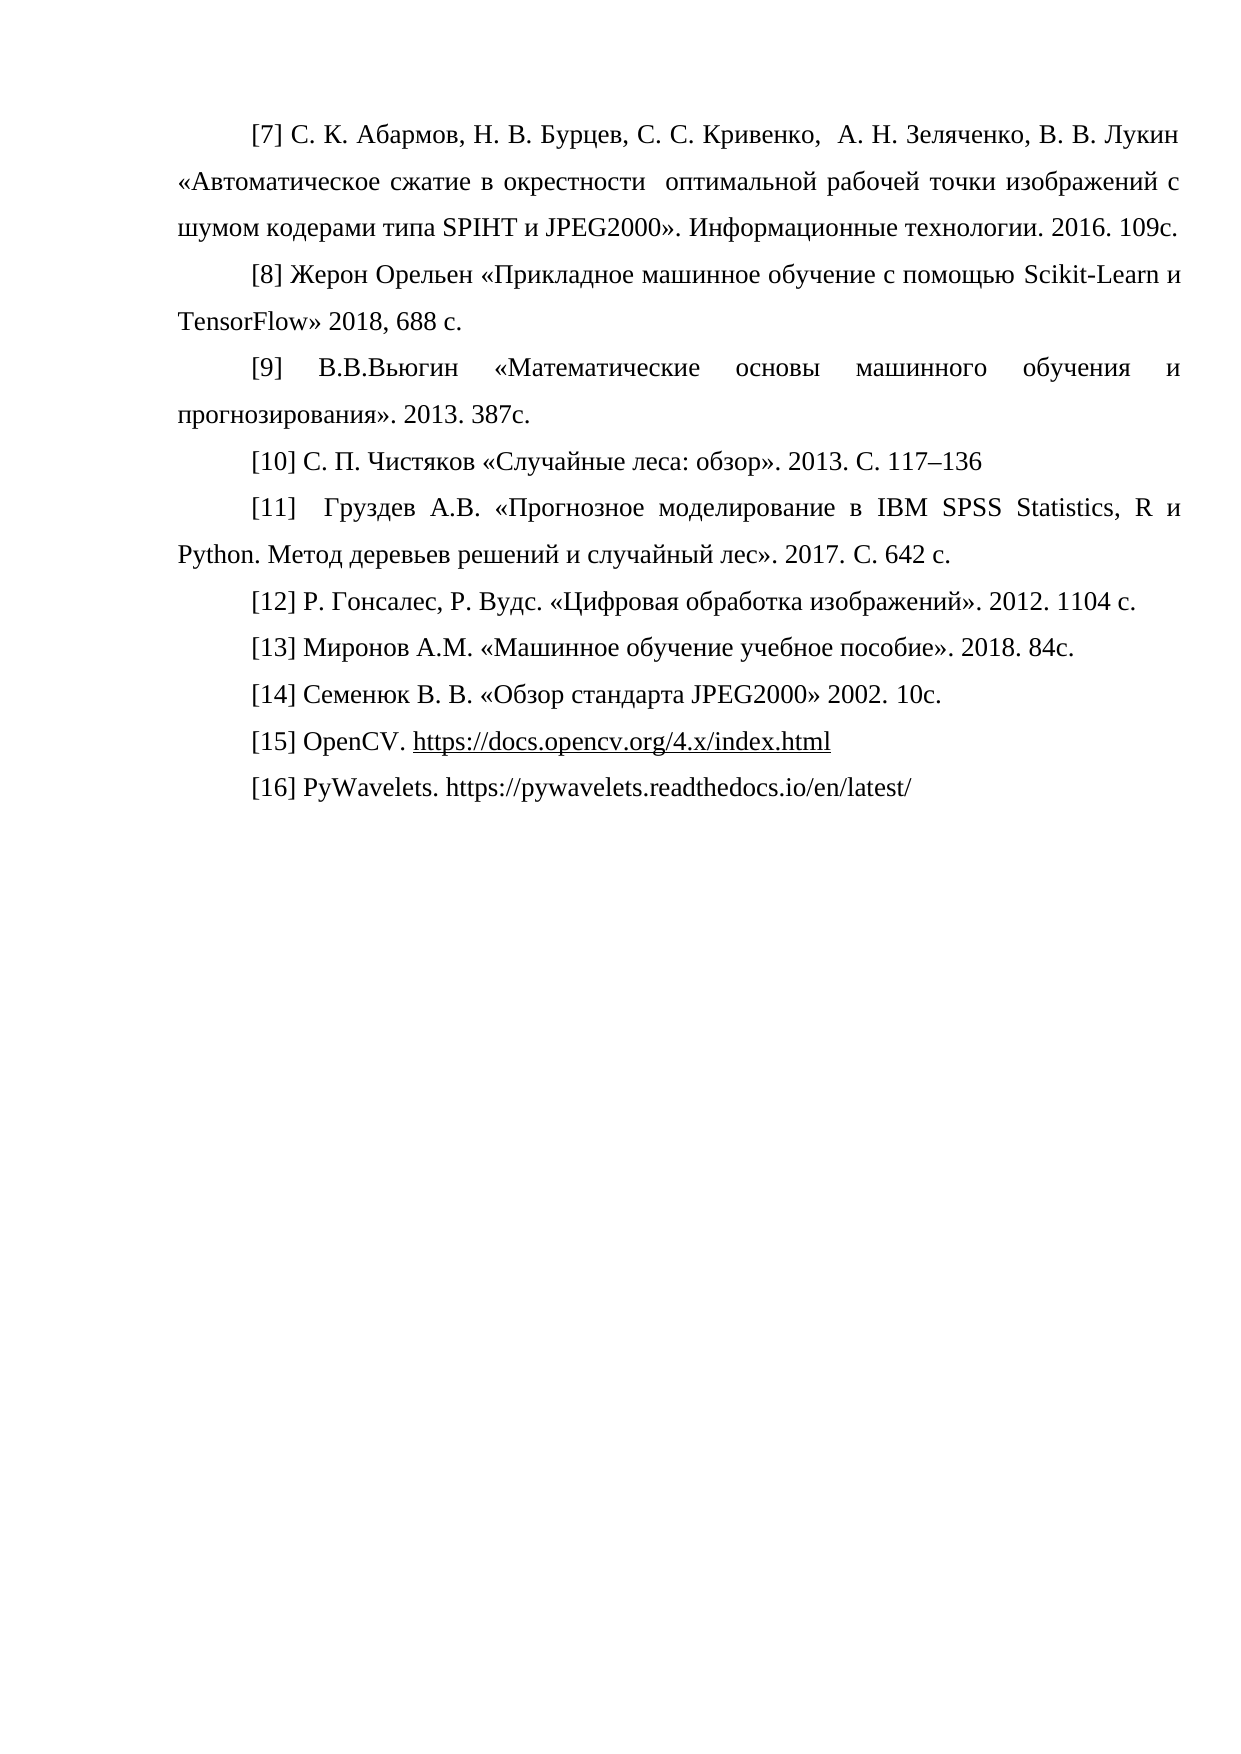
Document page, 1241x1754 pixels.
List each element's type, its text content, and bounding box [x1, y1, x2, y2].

text [7] С. К. Абармов, Н. В. Бурцев, С. С. Кривенко, А. Н. Зеляченко, В. В. Лукин «Автоматическое сжатие в окрестности оптимальной рабочей точки изображений с шумом кодерами типа SPIHT и JPEG2000». Информационные технологии. 2016. 109с. [177, 118, 1181, 243]
text [13] Миронов А.М. «Машинное обучение учебное пособие». 2018. 84с. [177, 631, 1181, 663]
text [10] C. П. Чистяков «Случайные леса: обзор». 2013. С. 117–136 [177, 445, 1181, 476]
text [8] Жерон Орельен «Прикладное машинное обучение с помощью Scikit-Learn и TensorFlow» 2018, 688 с. [177, 258, 1181, 336]
text [16] PyWavelets. https://pywavelets.readthedocs.io/en/latest/ [177, 771, 1181, 803]
text [14] Семенюк В. В. «Обзор стандарта JPEG2000» 2002. 10с. [177, 678, 1181, 709]
text [9] В.В.Вьюгин «Математические основы машинного обучения и прогнозирования». 2013. 387с. [177, 351, 1181, 429]
text [11] Груздев А.В. «Прогнозное моделирование в IBM SPSS Statistics, R и Python. Метод деревьев решений и случайный лес». 2017. C. 642 с. [177, 491, 1181, 569]
text [15] OpenCV. https://docs.opencv.org/4.x/index.html [177, 725, 1181, 756]
text [12] Р. Гонсалес, Р. Вудс. «Цифровая обработка изображений». 2012. 1104 с. [177, 585, 1181, 616]
